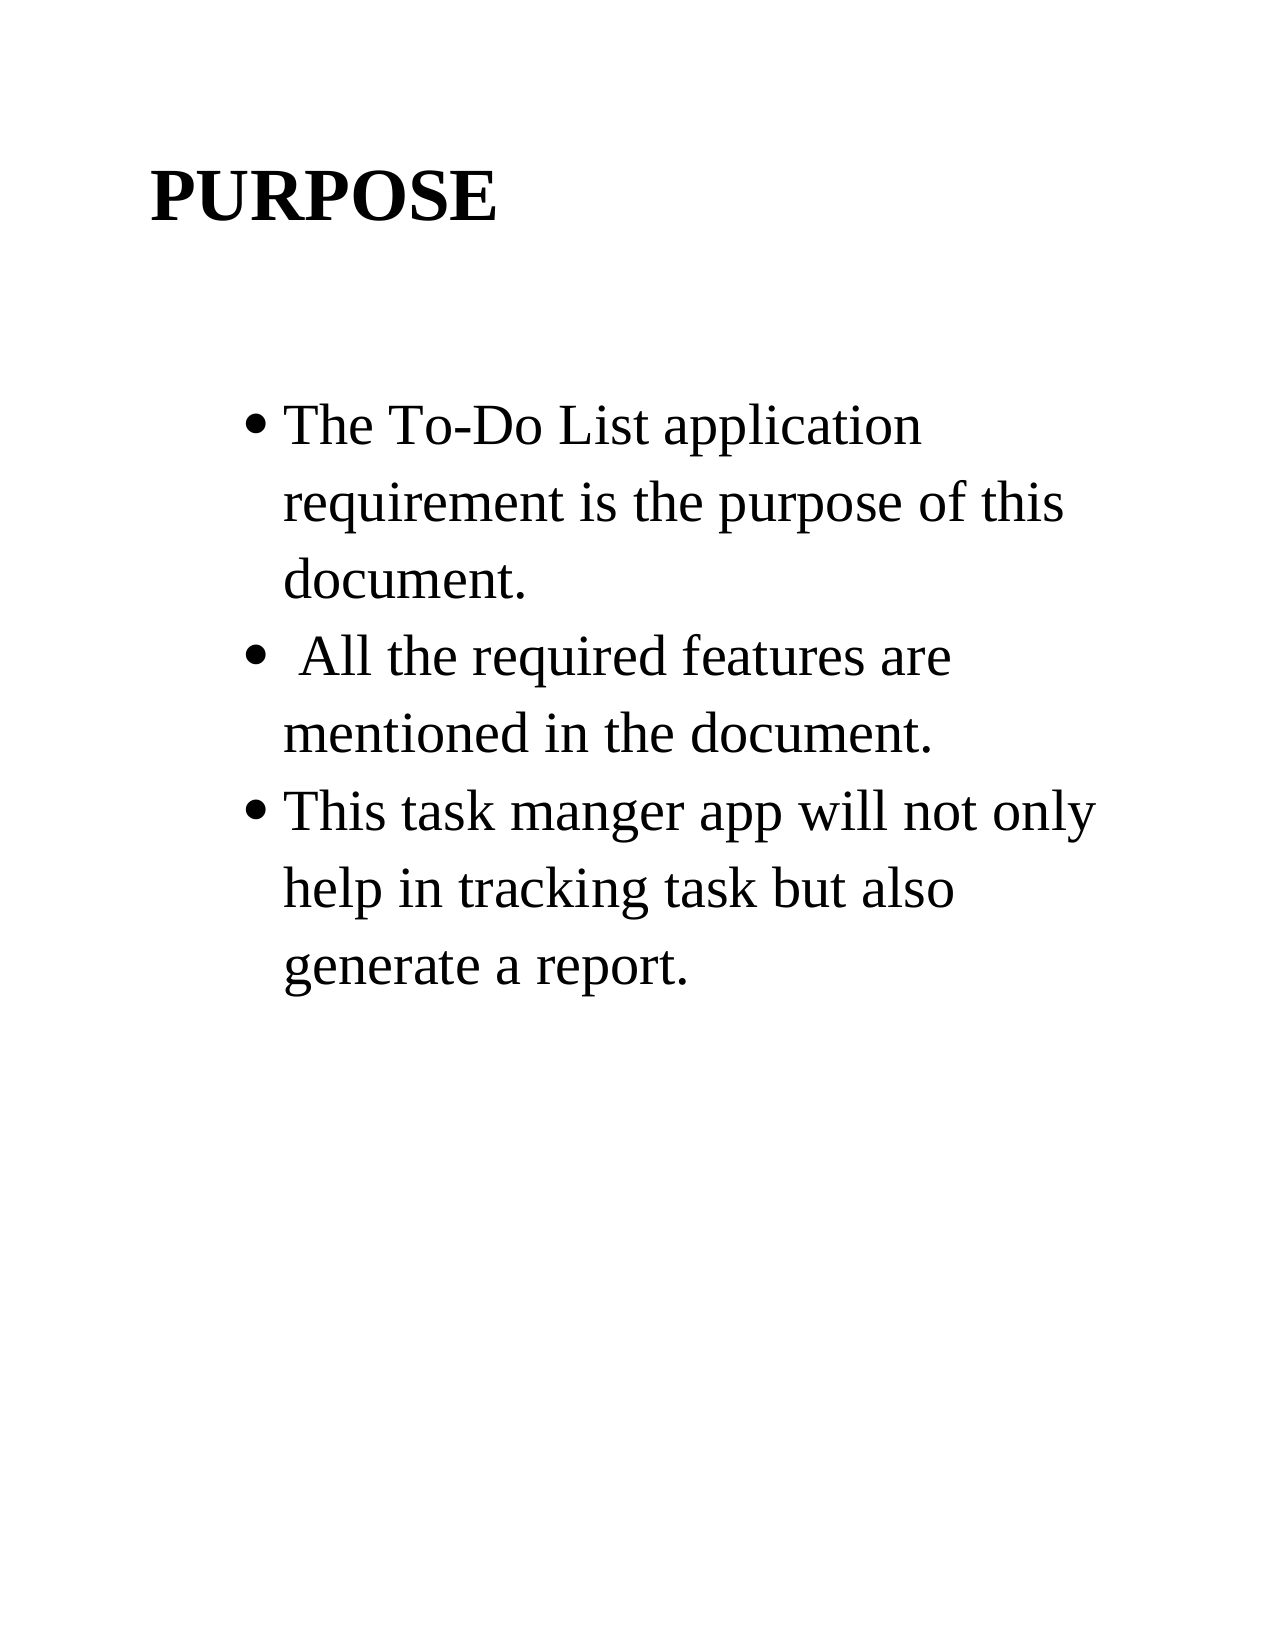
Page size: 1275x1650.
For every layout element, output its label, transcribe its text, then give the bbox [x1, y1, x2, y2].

list All the required features are mentioned in the document. [246, 621, 1125, 765]
list This task manger app will not only help in tracking task but also generate a report. [246, 775, 1125, 997]
text PURPOSE [150, 150, 1125, 236]
list The To-Do List application requirement is the purpose of this document. [246, 390, 1125, 611]
